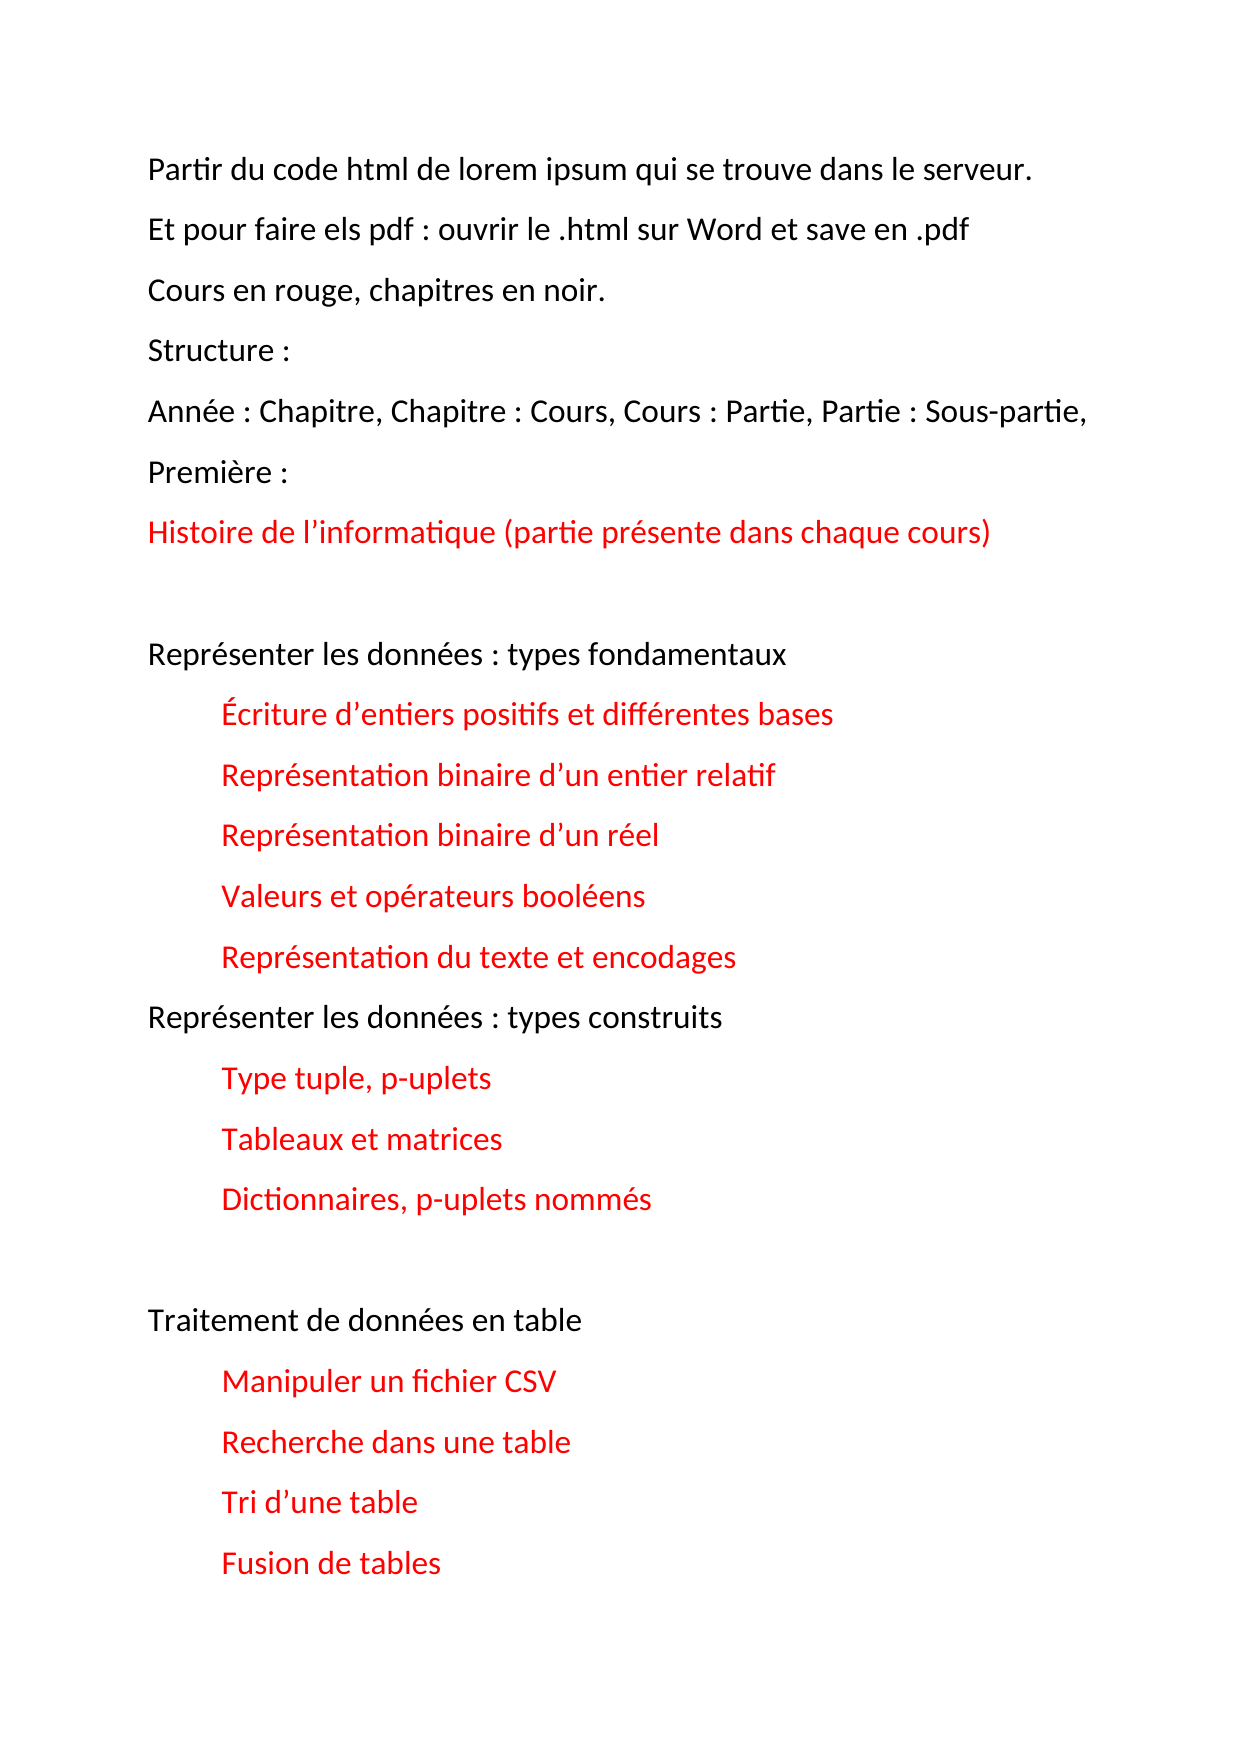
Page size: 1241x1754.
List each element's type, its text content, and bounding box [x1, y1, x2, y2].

text Histoire de l’informatique (partie présente dans chaque cours) [148, 511, 1093, 552]
text Valeurs et opérateurs booléens [221, 875, 1093, 916]
text Représenter les données : types fondamentaux [148, 633, 1093, 673]
text Fusion de tables [148, 1542, 1093, 1583]
text Écriture d’entiers positifs et différentes bases [221, 693, 1093, 734]
text Traitement de données en table [148, 1299, 1093, 1340]
text Année : Chapitre, Chapitre : Cours, Cours : Partie, Partie : Sous-partie, [148, 390, 1093, 431]
text Représentation binaire d’un réel [221, 814, 1093, 855]
text Première : [148, 451, 1093, 491]
text Représentation du texte et encodages [221, 936, 1093, 976]
text Partir du code html de lorem ipsum qui se trouve dans le serveur. [148, 148, 1093, 188]
text Tri d’une table [148, 1481, 1093, 1522]
text Cours en rouge, chapitres en noir. [148, 269, 1093, 309]
text Représenter les données : types construits [148, 996, 1093, 1037]
text Dictionnaires, p-uplets nommés [148, 1178, 1093, 1219]
text Et pour faire els pdf : ouvrir le .html sur Word et save en .pdf [148, 208, 1093, 249]
text Manipuler un fichier CSV [148, 1360, 1093, 1401]
text Recherche dans une table [148, 1421, 1093, 1461]
text Représentation binaire d’un entier relatif [221, 754, 1093, 794]
text Tableaux et matrices [148, 1118, 1093, 1158]
text Type tuple, p-uplets [148, 1057, 1093, 1098]
text Structure : [148, 329, 1093, 370]
